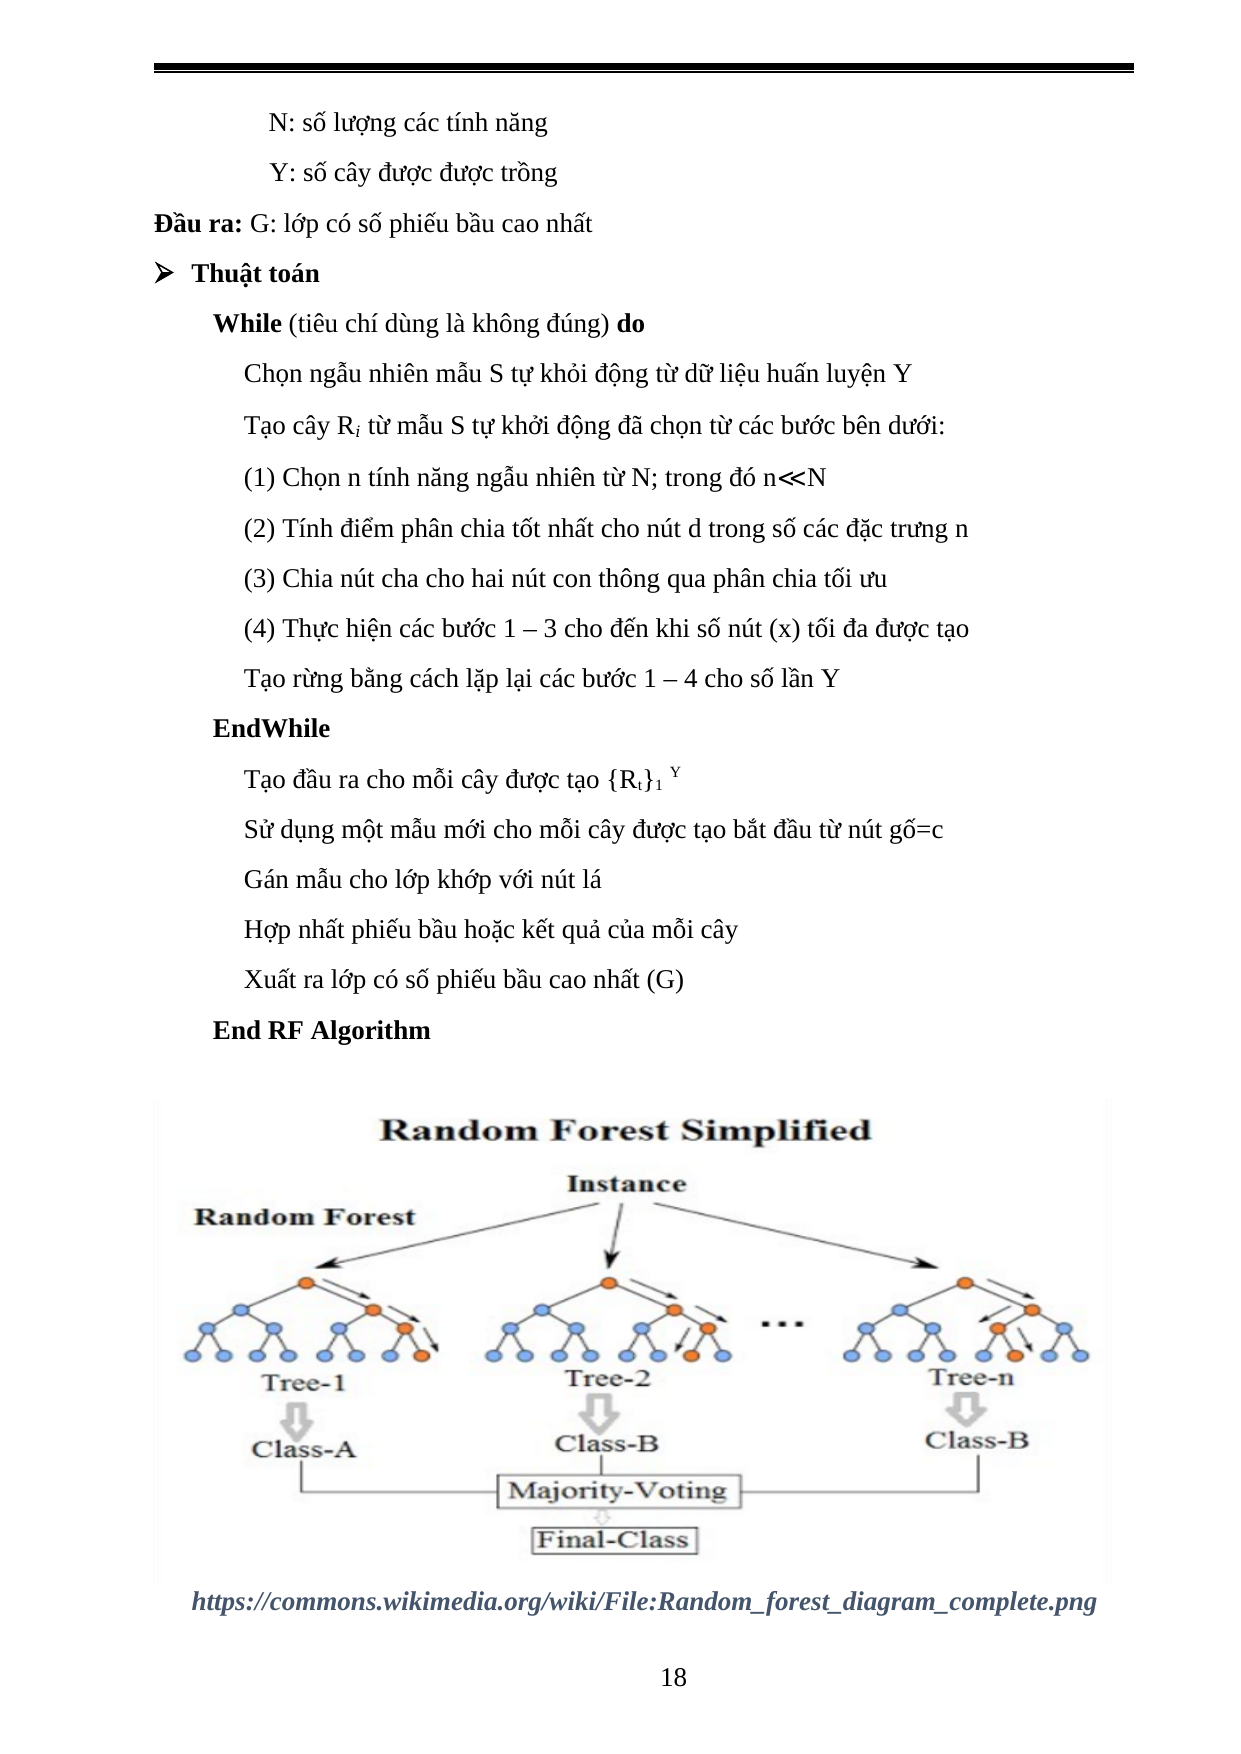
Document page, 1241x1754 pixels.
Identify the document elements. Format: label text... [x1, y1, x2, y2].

text Đầu ra: G: lớp có số phiếu bầu cao nhất [153, 207, 1134, 238]
text Gán mẫu cho lớp khớp với nút lá [185, 863, 1134, 894]
text N: số lượng các tính năng [153, 106, 1134, 137]
text (1) Chọn n tính năng ngẫu nhiên từ N; trong đó n≪N [185, 460, 1134, 492]
text End RF Algorithm [126, 1014, 1134, 1045]
text (4) Thực hiện các bước 1 – 3 cho đến khi số nút (x) tối đa được tạo [185, 612, 1134, 643]
text Tạo cây R𝑖 từ mẫu S tự khởi động đã chọn từ các bước bên dưới: [185, 408, 1134, 441]
text EndWhile [153, 713, 1134, 744]
list Thuật toán [153, 257, 1134, 288]
picture [153, 1098, 1113, 1584]
text (3) Chia nút cha cho hai nút con thông qua phân chia tối ưu [185, 562, 1134, 593]
text Hợp nhất phiếu bầu hoặc kết quả của mỗi cây [185, 913, 1134, 944]
text Xuất ra lớp có số phiếu bầu cao nhất (G) [185, 964, 1134, 995]
text Chọn ngẫu nhiên mẫu S tự khỏi động từ dữ liệu huấn luyện Y [185, 358, 1134, 389]
text Tạo đầu ra cho mỗi cây được tạo {Rt}1 Y [185, 763, 1134, 794]
text Tạo rừng bằng cách lặp lại các bước 1 – 4 cho số lần Y [185, 662, 1134, 693]
text Sử dụng một mẫu mới cho mỗi cây được tạo bắt đầu từ nút gố=c [185, 813, 1134, 844]
text While (tiêu chí dùng là không đúng) do [153, 307, 1134, 338]
text (2) Tính điểm phân chia tốt nhất cho nút d trong số các đặc trưng n [185, 512, 1134, 543]
text Y: số cây được được trồng [153, 157, 1134, 188]
